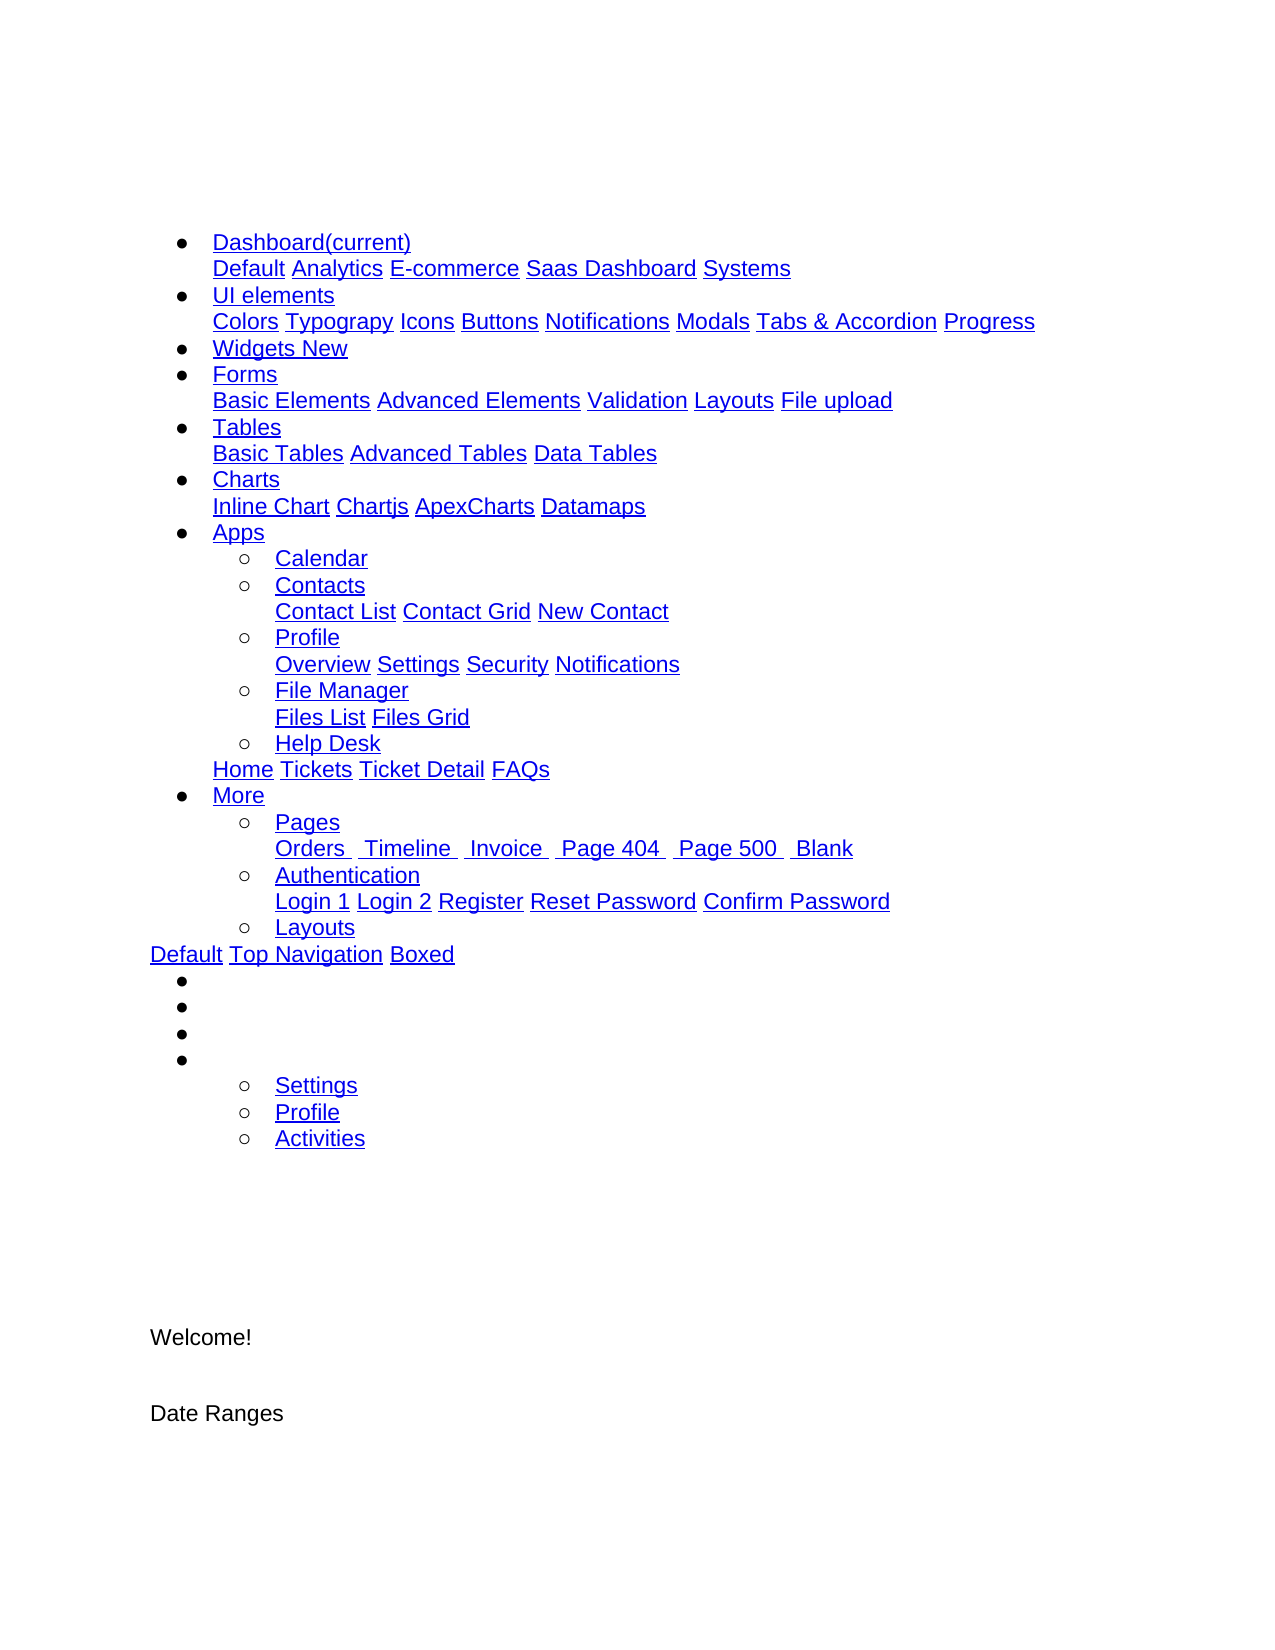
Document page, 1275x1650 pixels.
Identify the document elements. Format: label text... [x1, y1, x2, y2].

list Tables Basic Tables Advanced Tables Data Tables [175, 413, 1125, 466]
list Help Desk [237, 730, 1125, 756]
list Activities [237, 1125, 1125, 1151]
list Contacts [237, 572, 1125, 598]
list Pages [237, 809, 1125, 835]
list UI elements Colors Typograpy Icons Buttons Notifications Modals Tabs & Accordion Progress [175, 282, 1125, 334]
text Welcome! [150, 1323, 1125, 1350]
text Overview Settings Security Notifications [275, 651, 1125, 677]
list Calendar [237, 545, 1125, 572]
text Home Tickets Ticket Detail FAQs [212, 756, 1125, 782]
list Authentication [237, 862, 1125, 888]
list Widgets New [175, 334, 1125, 361]
text Orders Timeline Invoice Page 404 Page 500 Blank [275, 835, 1125, 862]
text Date Ranges [150, 1399, 1125, 1426]
text Login 1 Login 2 Register Reset Password Confirm Password [275, 888, 1125, 914]
list Profile [237, 624, 1125, 651]
list Dashboard(current) Default Analytics E-commerce Saas Dashboard Systems [175, 229, 1125, 282]
text Inline Chart Chartjs ApexCharts Datamaps [212, 493, 1125, 519]
list Forms Basic Elements Advanced Elements Validation Layouts File upload [175, 361, 1125, 413]
list Charts [175, 466, 1125, 493]
text Default Top Navigation Boxed [150, 941, 1125, 967]
list Settings [237, 1072, 1125, 1099]
list Apps [175, 519, 1125, 545]
text Contact List Contact Grid New Contact [275, 598, 1125, 624]
list File Manager [237, 677, 1125, 703]
list More [175, 782, 1125, 809]
list Profile [237, 1099, 1125, 1125]
text Files List Files Grid [275, 703, 1125, 730]
list Layouts [237, 914, 1125, 941]
